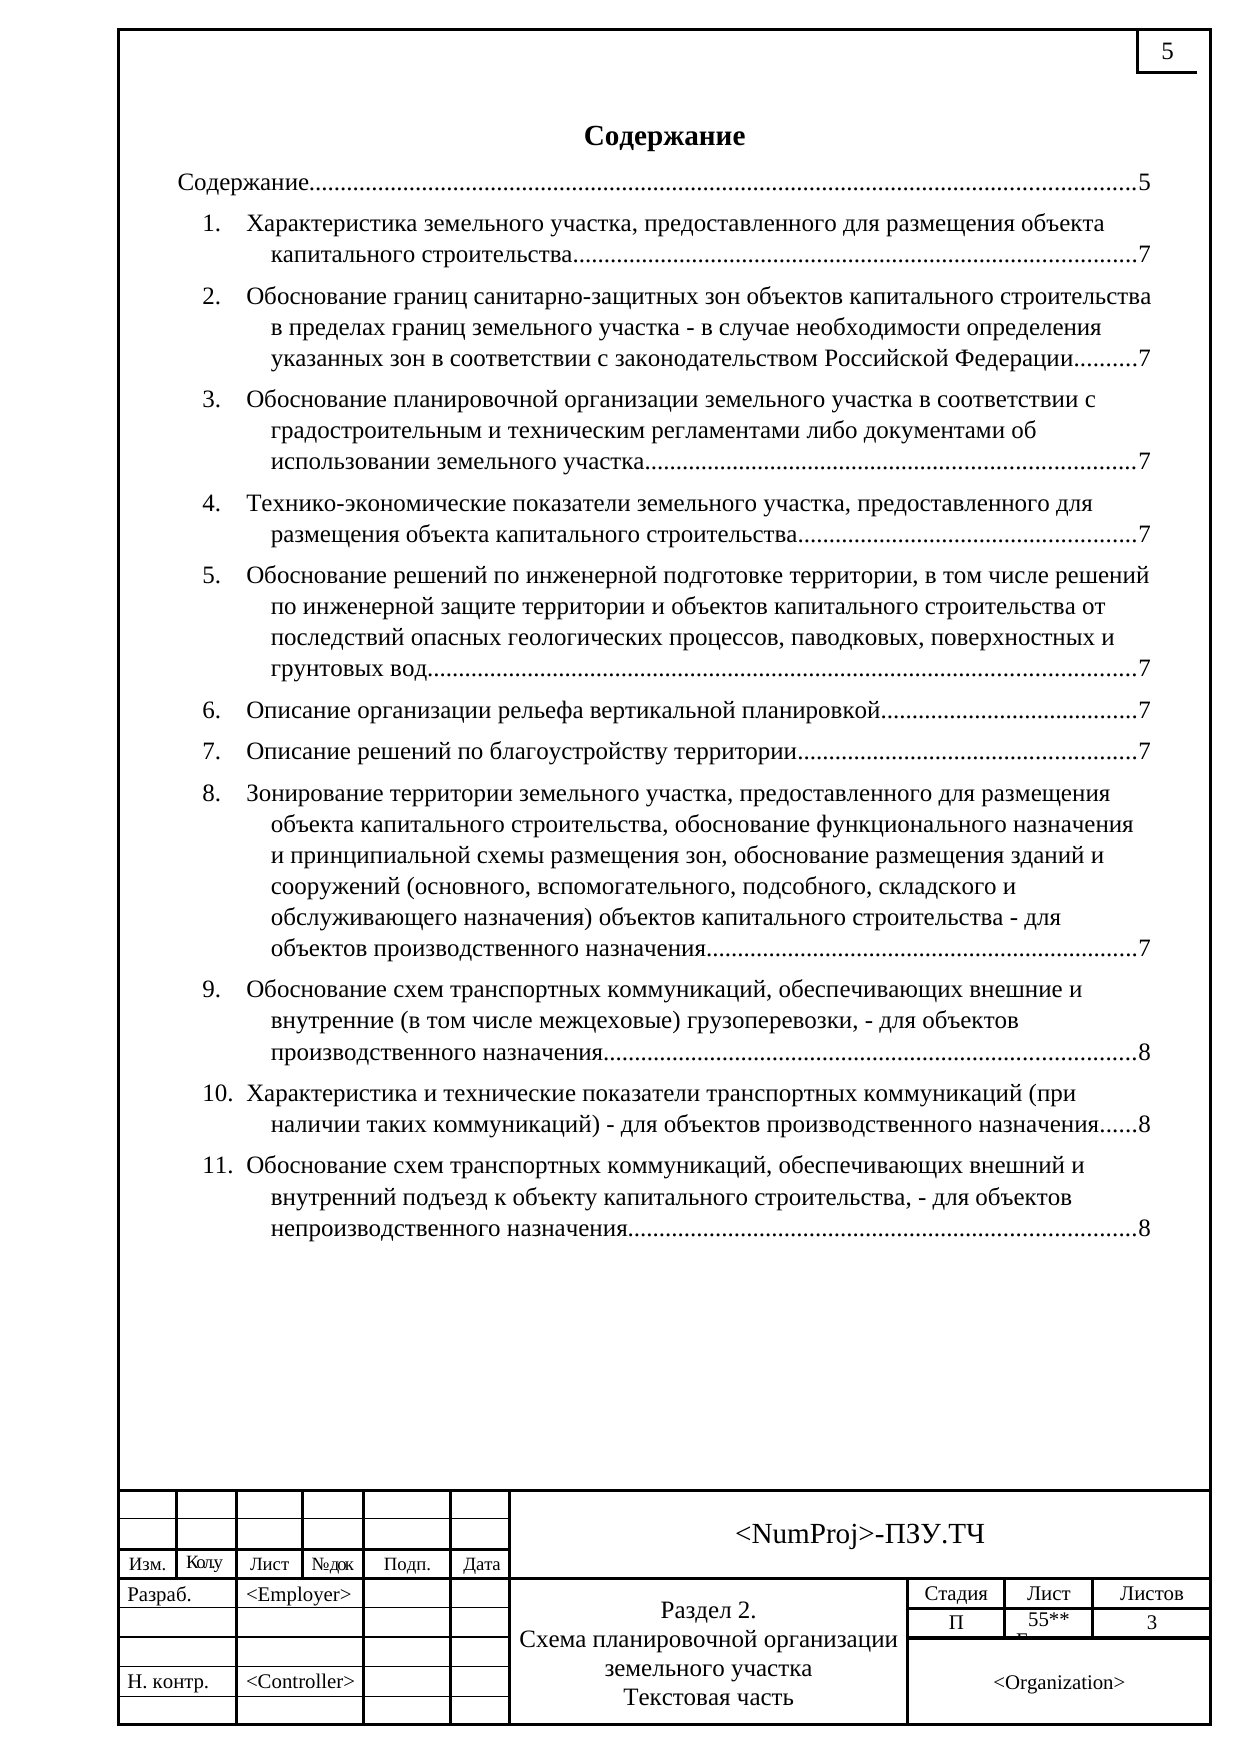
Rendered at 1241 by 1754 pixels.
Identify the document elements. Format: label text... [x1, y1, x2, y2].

text 9. Обоснование схем транспортных коммуникаций, обеспечивающих внешние и внутренние (в том числе межцеховые) грузоперевозки, - для объектов производственного назначения 8 [202, 974, 1152, 1065]
text 1. Характеристика земельного участка, предоставленного для размещения объекта капитального строительства 7 [202, 208, 1152, 268]
text Содержание 5 [177, 167, 1152, 196]
text 5. Обоснование решений по инженерной подготовке территории, в том числе решений по инженерной защите территории и объектов капитального строительства от последствий опасных геологических процессов, паводковых, поверхностных и грунтовых вод 7 [202, 560, 1152, 682]
text 2. Обоснование границ санитарно-защитных зон объектов капитального строительства в пределах границ земельного участка - в случае необходимости определения указанных зон в соответствии с законодательством Российской Федерации 7 [202, 281, 1152, 372]
text 6. Описание организации рельефа вертикальной планировкой 7 [202, 695, 1152, 724]
text 8. Зонирование территории земельного участка, предоставленного для размещения объекта капитального строительства, обоснование функционального назначения и принципиальной схемы размещения зон, обоснование размещения зданий и сооружений (основного, вспомогательного, подсобного, складского и обслуживающего назначения) объектов капитального строительства - для объектов производственного назначения 7 [202, 778, 1152, 962]
subtitle Содержание [177, 118, 1152, 152]
text 4. Технико-экономические показатели земельного участка, предоставленного для размещения объекта капитального строительства 7 [202, 488, 1152, 548]
text 11. Обоснование схем транспортных коммуникаций, обеспечивающих внешний и внутренний подъезд к объекту капитального строительства, - для объектов непроизводственного назначения 8 [202, 1151, 1152, 1241]
text 10. Характеристика и технические показатели транспортных коммуникаций (при наличии таких коммуникаций) - для объектов производственного назначения 8 [202, 1078, 1152, 1138]
text 3. Обоснование планировочной организации земельного участка в соответствии с градостроительным и техническим регламентами либо документами об использовании земельного участка 7 [202, 384, 1152, 475]
text 7. Описание решений по благоустройству территории 7 [202, 736, 1152, 765]
